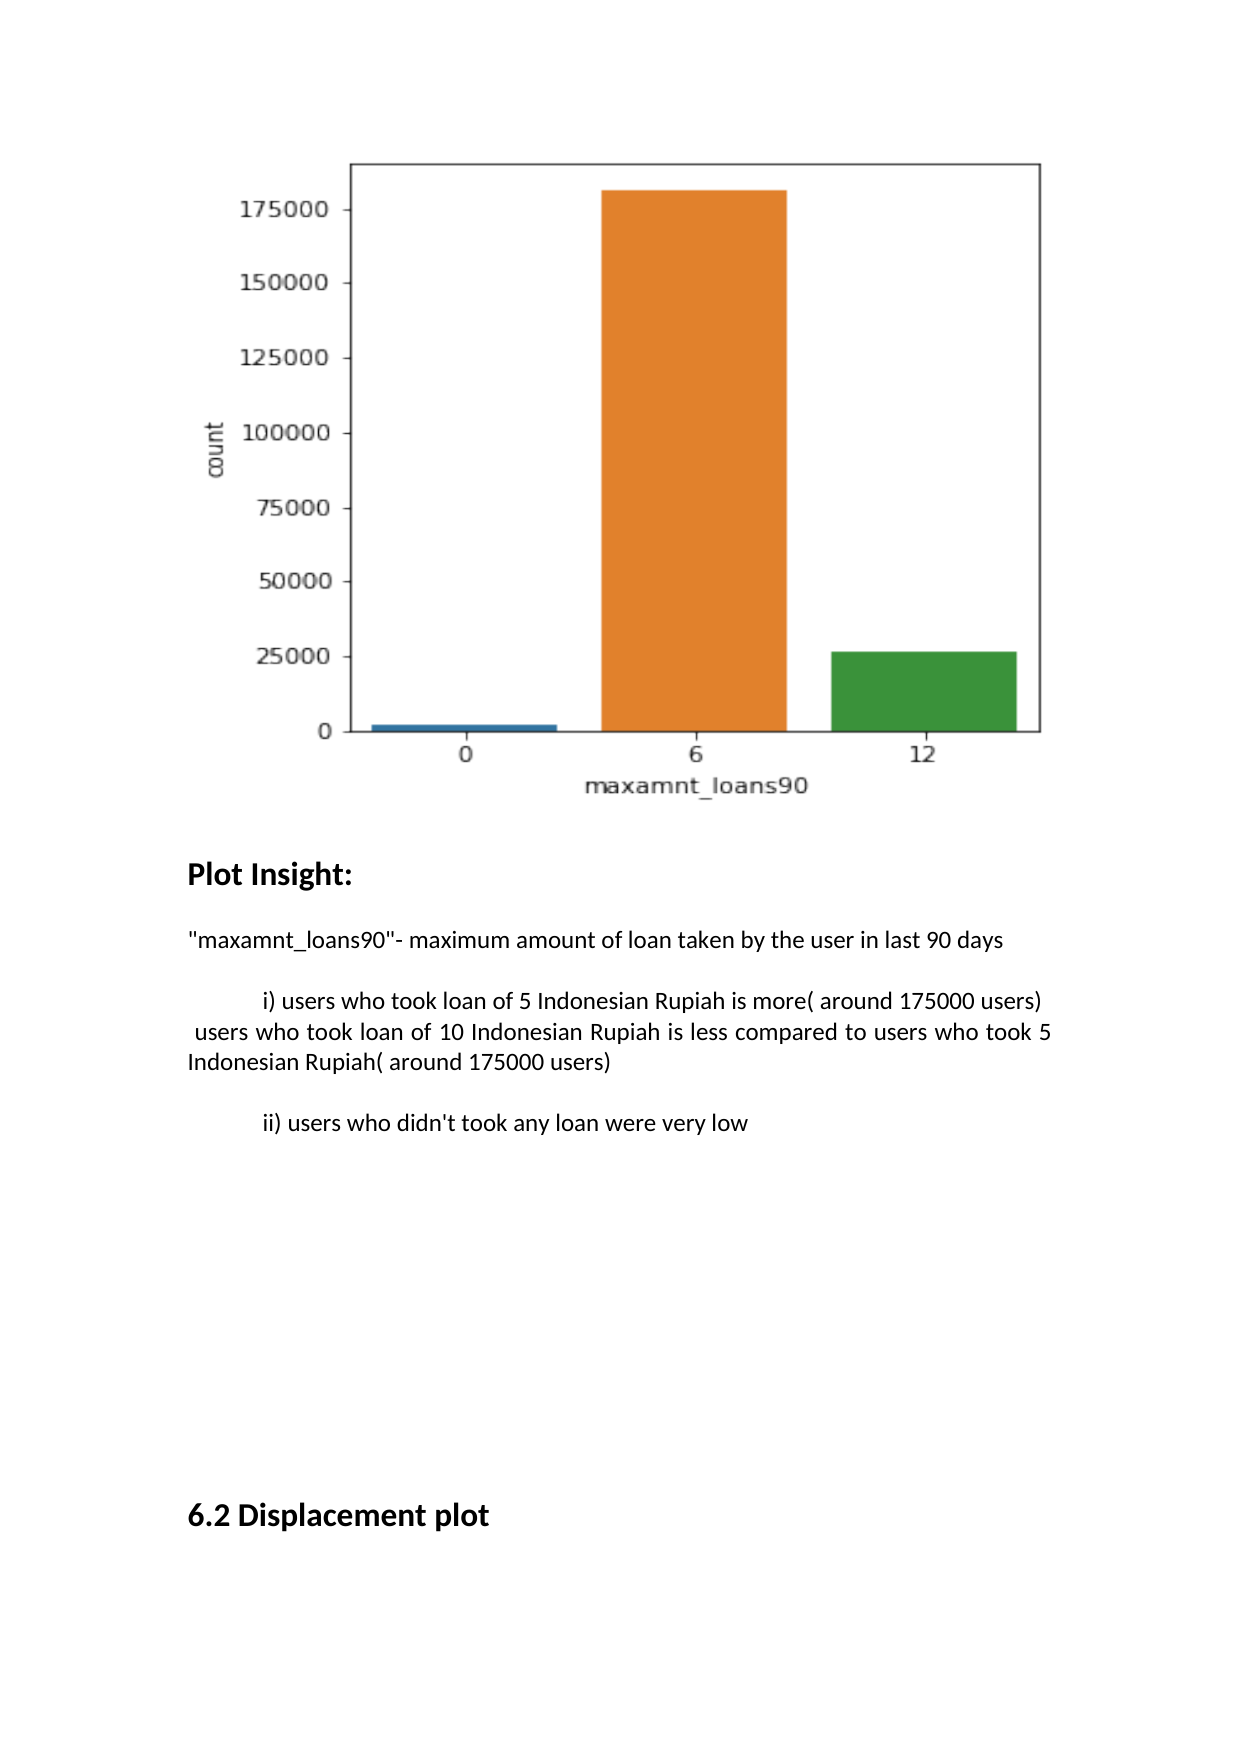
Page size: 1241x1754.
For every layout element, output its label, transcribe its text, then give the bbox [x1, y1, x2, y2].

list users who took loan of 10 Indonesian Rupiah is less compared to users who took 5 Indonesian Rupiah( around 175000 users) [187, 1016, 1053, 1077]
list users who took loan of 5 Indonesian Rupiah is more( around 175000 users) [262, 986, 1053, 1016]
list "maxamnt_loans90"- maximum amount of loan taken by the user in last 90 days [187, 924, 1053, 955]
picture [187, 150, 1057, 813]
list Plot Insight: [187, 853, 1053, 894]
list 6.2 Displacement plot [187, 1494, 1053, 1535]
list users who didn't took any loan were very low [262, 1108, 1053, 1138]
